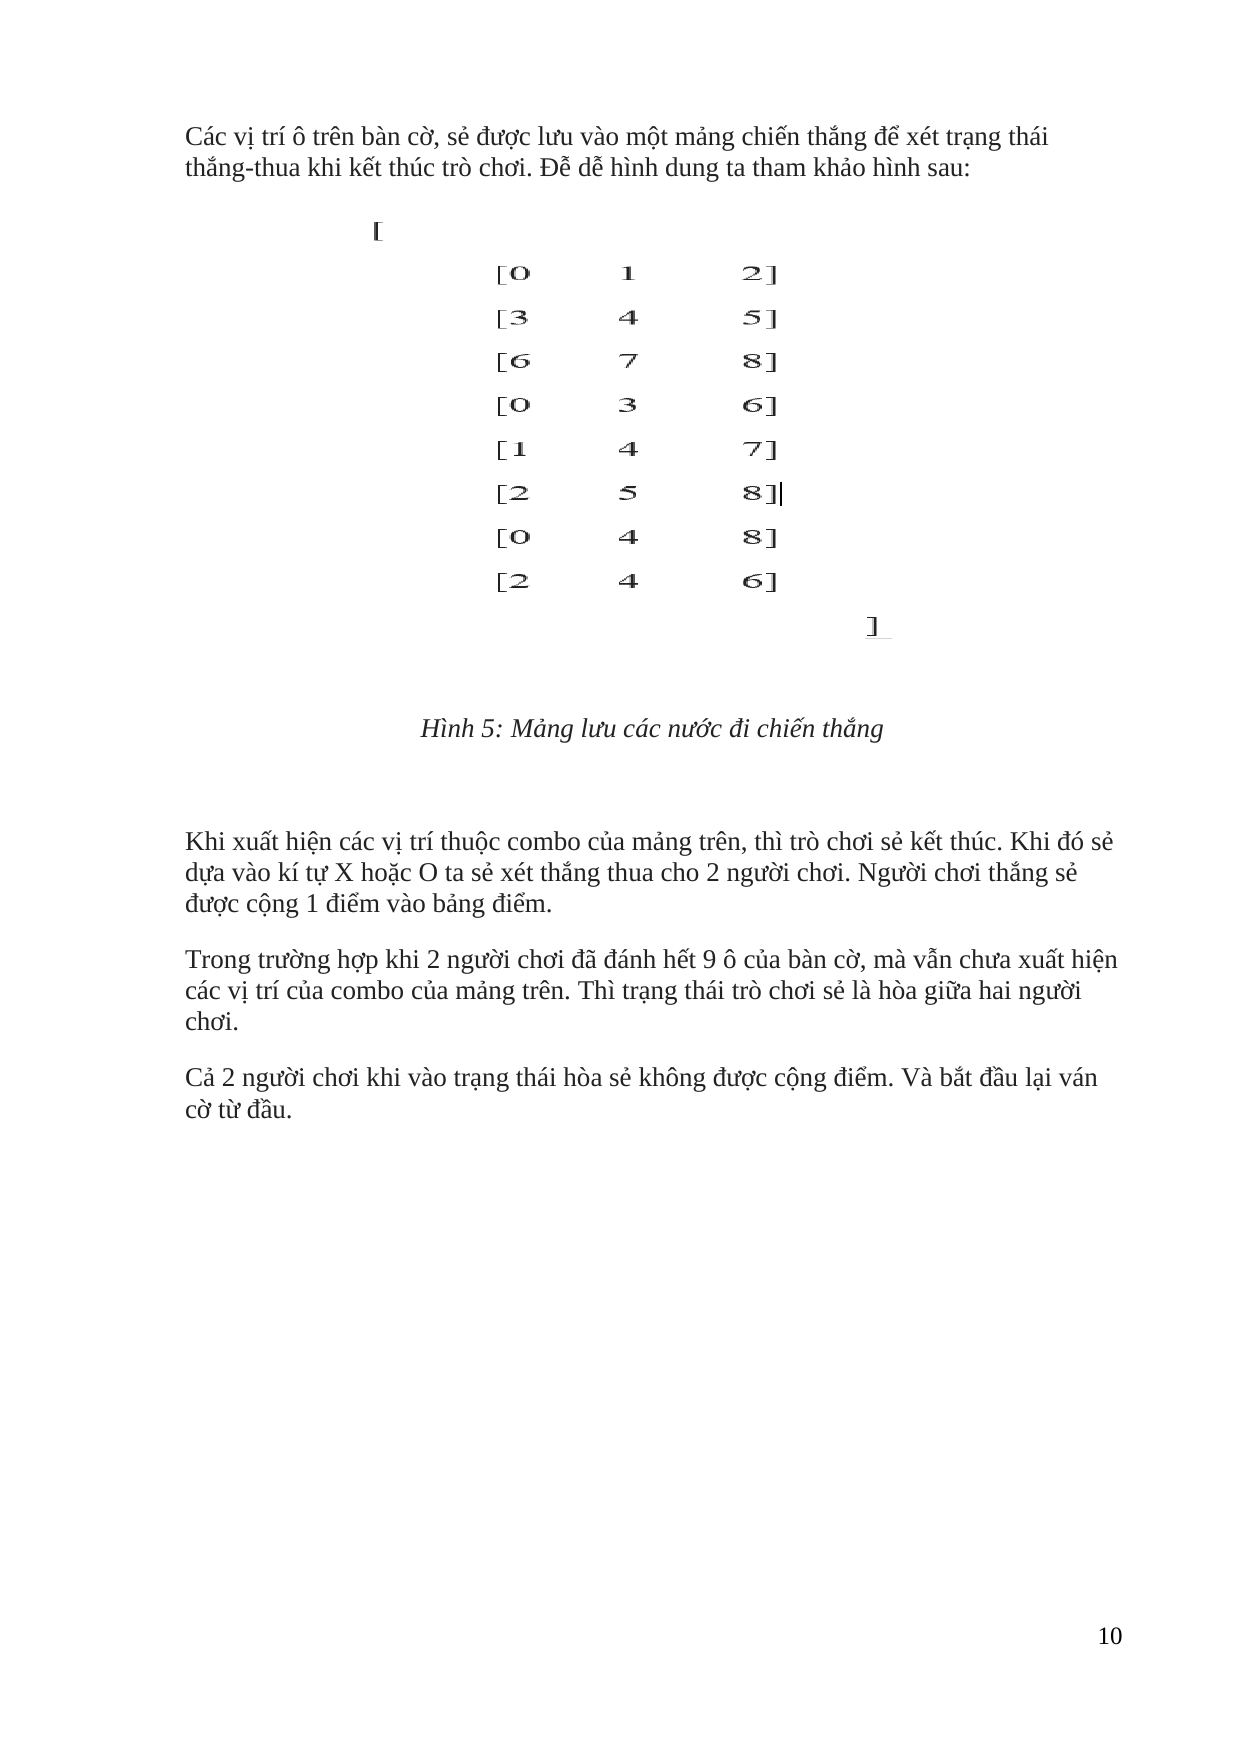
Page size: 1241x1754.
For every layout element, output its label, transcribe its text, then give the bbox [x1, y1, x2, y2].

text Hình 5: Mảng lưu các nước đi chiến thắng [185, 712, 1122, 743]
text Cả 2 người chơi khi vào trạng thái hòa sẻ không được cộng điểm. Và bắt đầu lại ván cờ từ đầu. [293, 1062, 1122, 1124]
text Khi xuất hiện các vị trí thuộc combo của mảng trên, thì trò chơi sẻ kết thúc. Khi đó sẻ dựa vào kí tự X hoặc O ta sẻ xét thắng thua cho 2 người chơi. Người chơi thắng sẻ được cộng 1 điểm vào bảng điểm. [553, 825, 1122, 918]
text Trong trường hợp khi 2 người chơi đã đánh hết 9 ô của bàn cờ, mà vẫn chưa xuất hiện các vị trí của combo của mảng trên. Thì trạng thái trò chơi sẻ là hòa giữa hai người chơi. [239, 943, 1122, 1037]
picture [348, 209, 892, 639]
text Các vị trí ô trên bàn cờ, sẻ được lưu vào một mảng chiến thắng để xét trạng thái thắng-thua khi kết thúc trò chơi. Đễ dễ hình dung ta tham khảo hình sau: [971, 120, 1122, 182]
